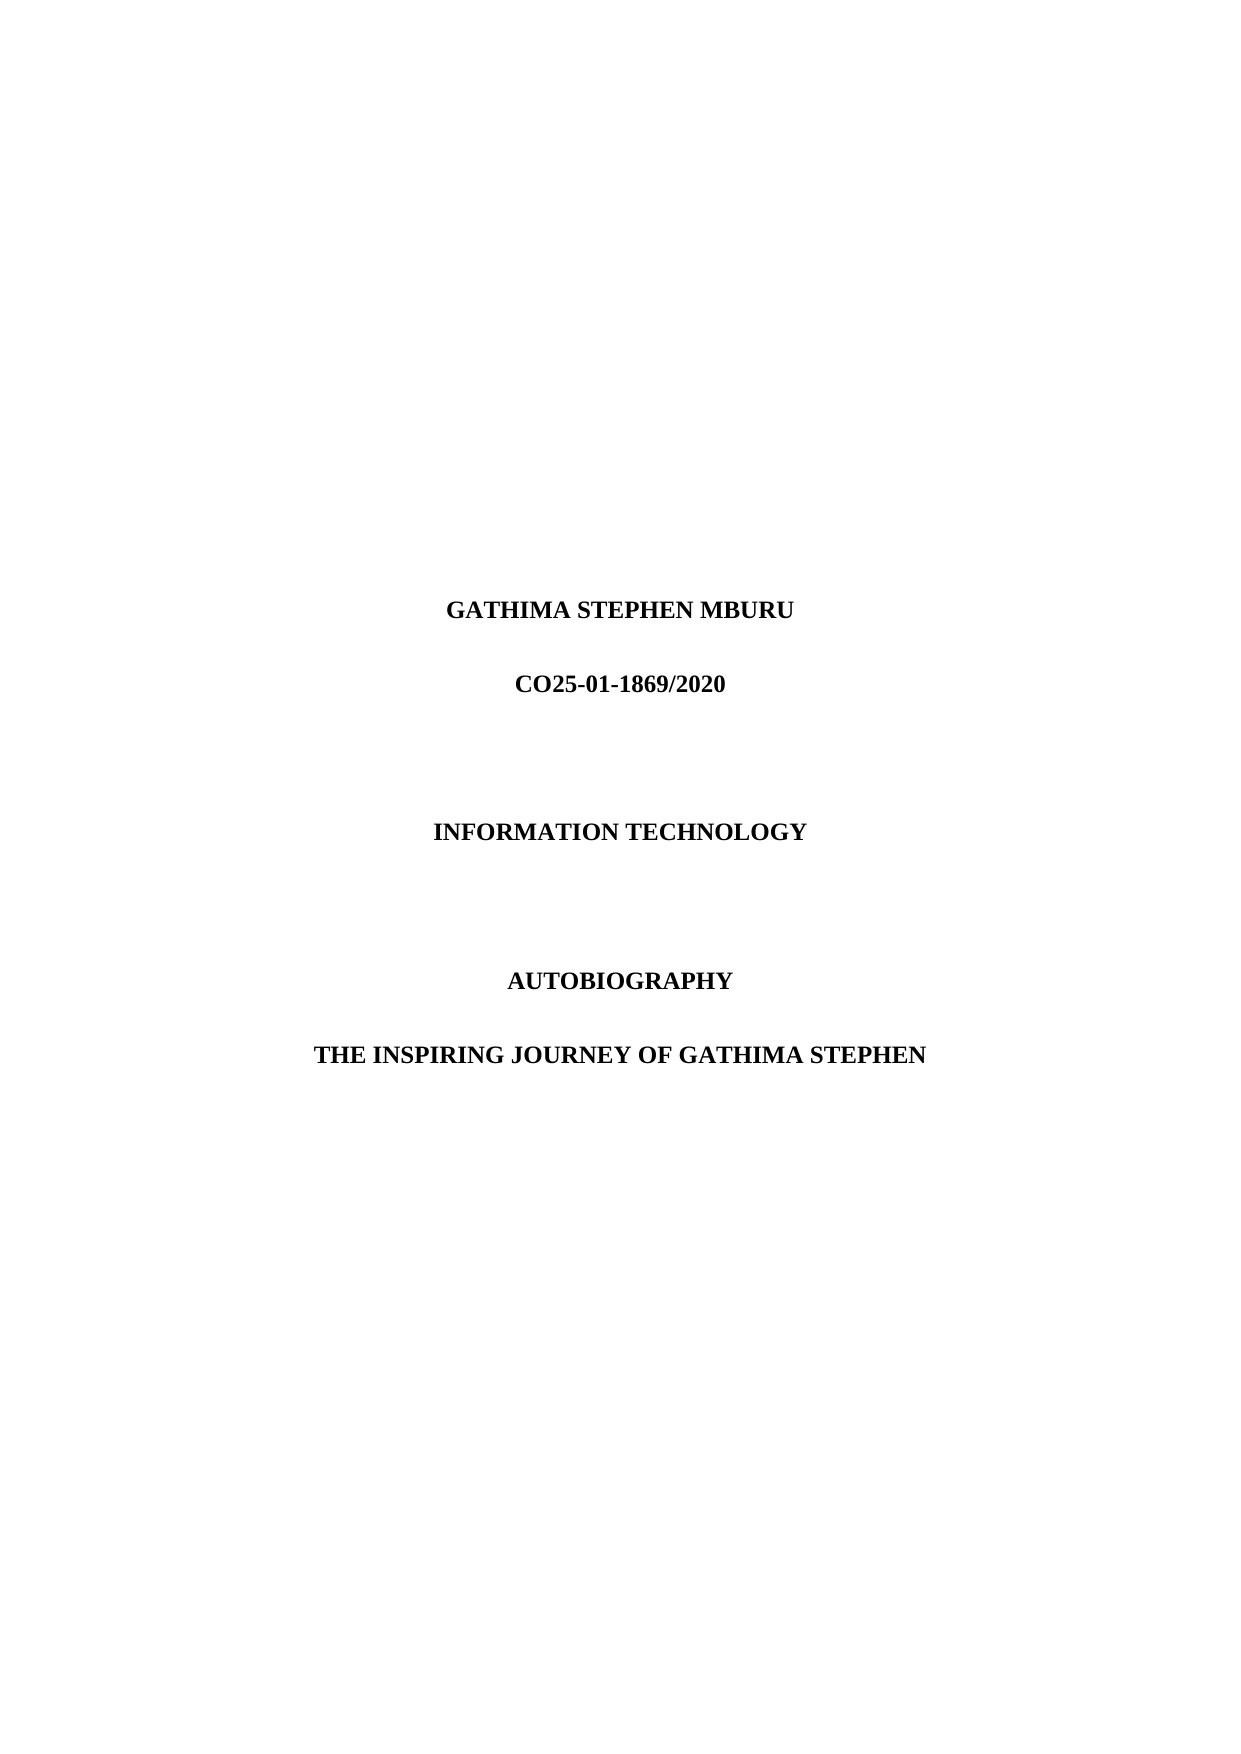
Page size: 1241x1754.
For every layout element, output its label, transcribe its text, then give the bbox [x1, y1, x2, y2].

text THE INSPIRING JOURNEY OF GATHIMA STEPHEN [150, 1040, 1090, 1069]
text INFORMATION TECHNOLOGY [150, 817, 1090, 846]
text AUTOBIOGRAPHY [150, 966, 1090, 994]
text CO25-01-1869/2020 [150, 669, 1090, 698]
text GATHIMA STEPHEN MBURU [150, 595, 1090, 624]
